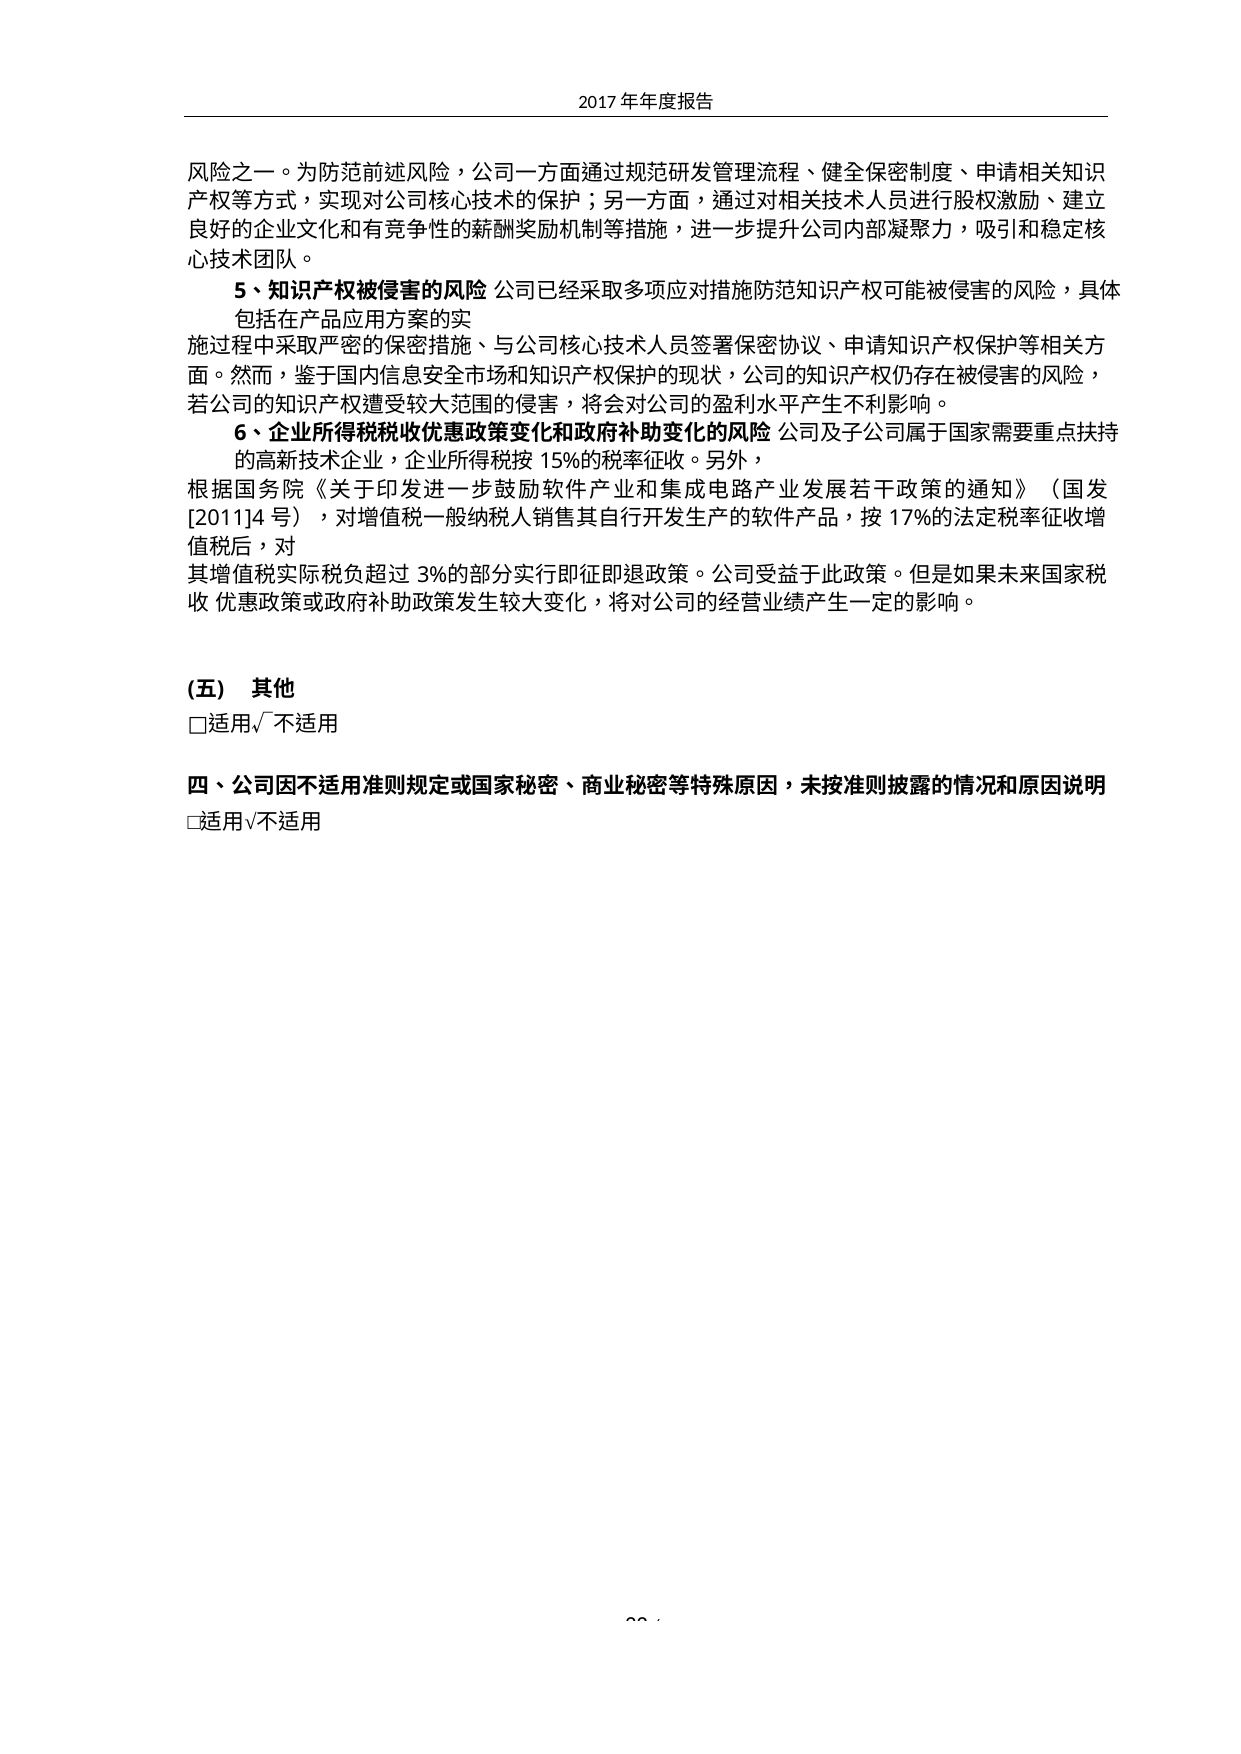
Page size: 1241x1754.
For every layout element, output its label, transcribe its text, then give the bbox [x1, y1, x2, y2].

text □适用√不适用 [187, 708, 1121, 738]
text 其增值税实际税负超过 3%的部分实行即征即退政策。公司受益于此政策。但是如果未来国家税收 优惠政策或政府补助政策发生较大变化，将对公司的经营业绩产生一定的影响。 [187, 560, 1108, 617]
text 风险之一。为防范前述风险，公司一方面通过规范研发管理流程、健全保密制度、申请相关知识 产权等方式，实现对公司核心技术的保护；另一方面，通过对相关技术人员进行股权激励、建立 良好的企业文化和有竞争性的薪酬奖励机制等措施，进一步提升公司内部凝聚力，吸引和稳定核 心技术团队。 [187, 157, 1108, 273]
text 根据国务院《关于印发进一步鼓励软件产业和集成电路产业发展若干政策的通知》（国发[2011]4 号），对增值税一般纳税人销售其自行开发生产的软件产品，按 17%的法定税率征收增值税后，对 [187, 475, 1108, 560]
text 面。然而，鉴于国内信息安全市场和知识产权保护的现状，公司的知识产权仍存在被侵害的风险， 若公司的知识产权遭受较大范围的侵害，将会对公司的盈利水平产生不利影响。 [187, 361, 1108, 418]
text 5、知识产权被侵害的风险 公司已经采取多项应对措施防范知识产权可能被侵害的风险，具体包括在产品应用方案的实 [234, 276, 1121, 333]
text 施过程中采取严密的保密措施、与公司核心技术人员签署保密协议、申请知识产权保护等相关方 [187, 333, 1121, 358]
subtitle 四、公司因不适用准则规定或国家秘密、商业秘密等特殊原因，未按准则披露的情况和原因说明 [187, 770, 1121, 800]
text □适用√不适用 [187, 806, 1121, 836]
subtitle (五) 其他 [187, 673, 1121, 702]
text 6、企业所得税税收优惠政策变化和政府补助变化的风险 公司及子公司属于国家需要重点扶持的高新技术企业，企业所得税按 15%的税率征收。另外， [234, 418, 1121, 475]
